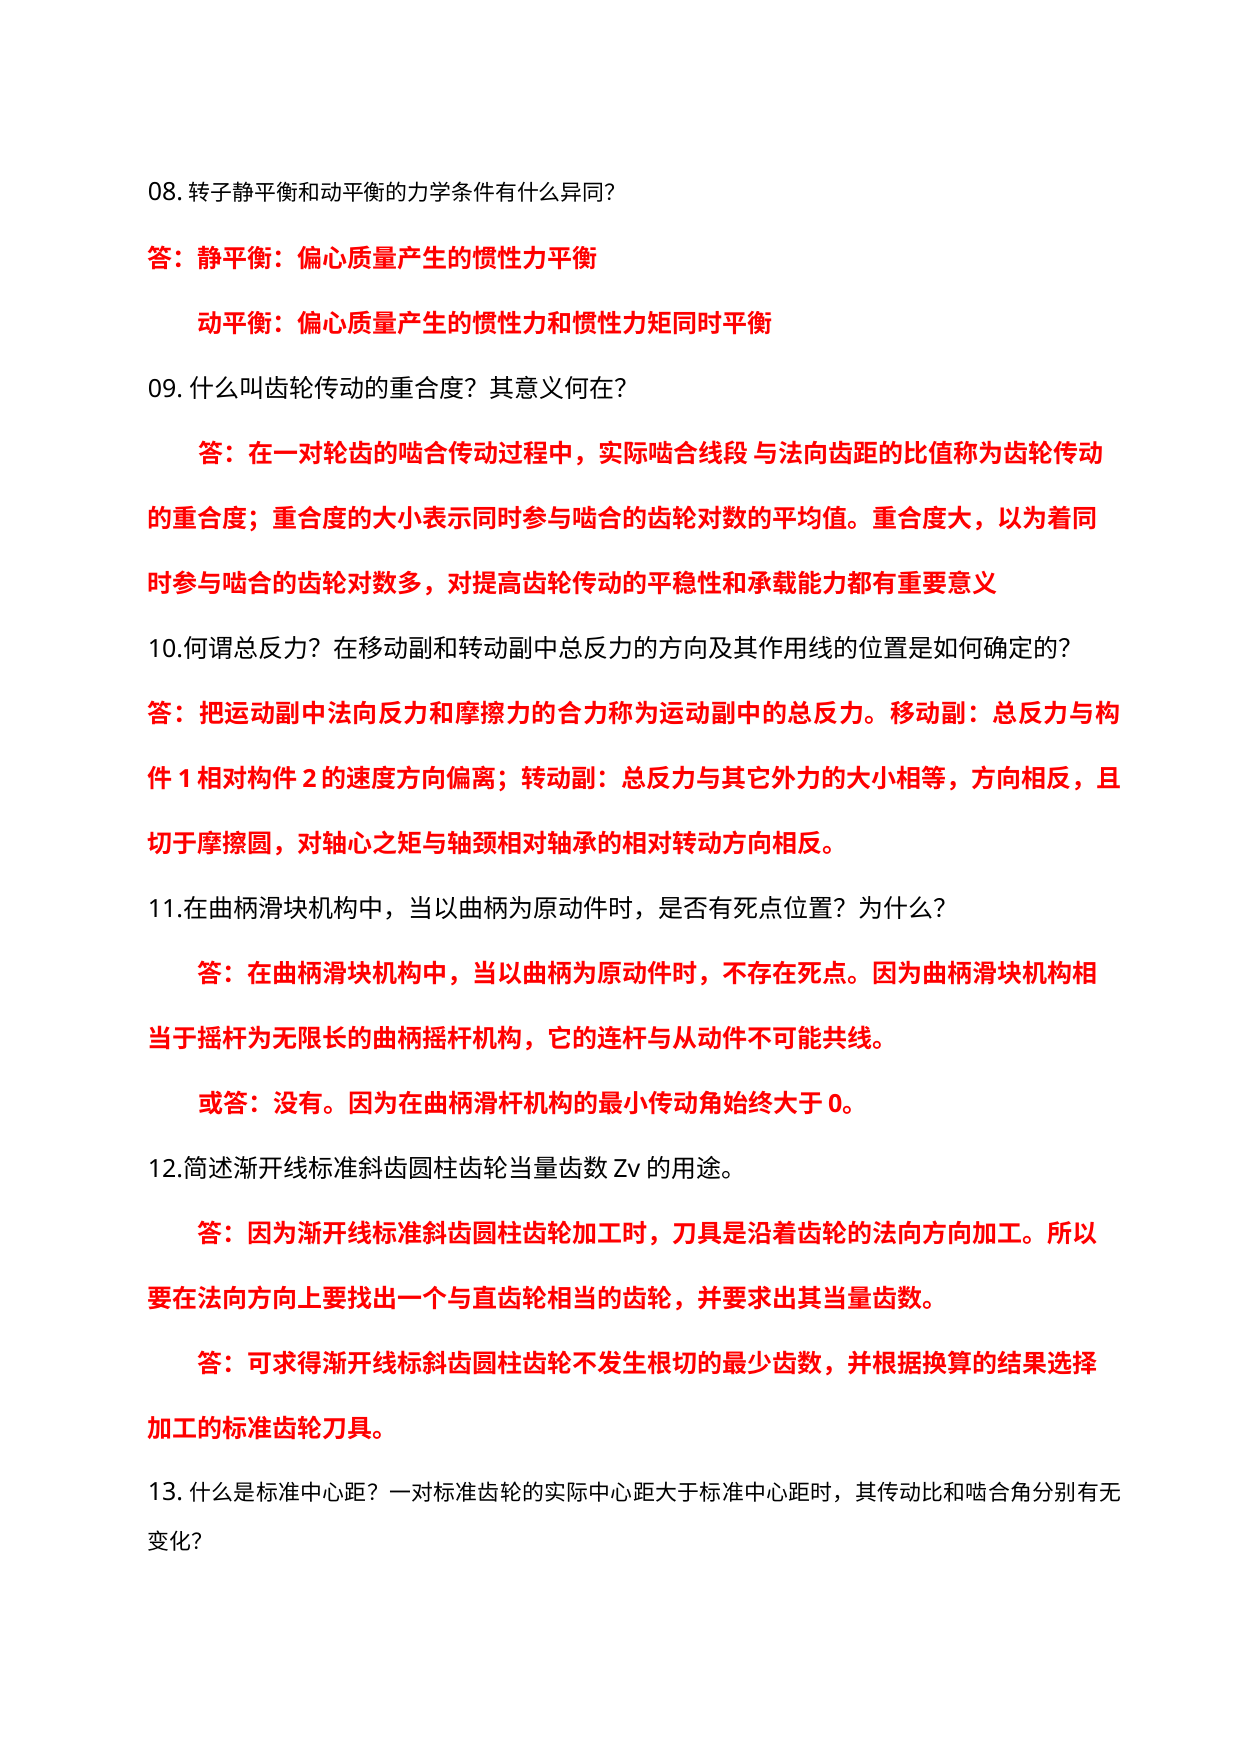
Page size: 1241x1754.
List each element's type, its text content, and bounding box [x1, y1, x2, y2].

text 答：把运动副中法向反力和摩擦力的合力称为运动副中的总反力。移动副：总反力与构件1相对构件2的速度方向偏离；转动副：总反力与其它外力的大小相等，方向相反，且切于摩擦圆，对轴心之矩与轴颈相对轴承的相对转动方向相反。 [148, 679, 1122, 874]
text 答：可求得渐开线标斜齿圆柱齿轮不发生根切的最少齿数，并根据换算的结果选择加工的标准齿轮刀具。 [148, 1329, 1122, 1459]
text 13. 什么是标准中心距？一对标准齿轮的实际中心距大于标准中心距时，其传动比和啮合角分别有无变化？ [148, 1459, 1122, 1556]
text 答：静平衡：偏心质量产生的惯性力平衡 [148, 224, 1122, 289]
text 答：在一对轮齿的啮合传动过程中，实际啮合线段 与法向齿距的比值称为齿轮传动的重合度；重合度的大小表示同时参与啮合的齿轮对数的平均值。重合度大，以为着同时参与啮合的齿轮对数多，对提高齿轮传动的平稳性和承载能力都有重要意义 [148, 419, 1122, 614]
text 08. 转子静平衡和动平衡的力学条件有什么异同？ [148, 159, 1122, 224]
text 动平衡：偏心质量产生的惯性力和惯性力矩同时平衡 [148, 289, 1122, 354]
text 答：因为渐开线标准斜齿圆柱齿轮加工时，刀具是沿着齿轮的法向方向加工。所以要在法向方向上要找出一个与直齿轮相当的齿轮，并要求出其当量齿数。 [148, 1199, 1122, 1329]
text 09. 什么叫齿轮传动的重合度？其意义何在？ [148, 354, 1122, 419]
text 12.简述渐开线标准斜齿圆柱齿轮当量齿数Zv 的用途。 [148, 1134, 1122, 1199]
text 11.在曲柄滑块机构中，当以曲柄为原动件时，是否有死点位置？为什么？ [148, 874, 1122, 939]
text 10.何谓总反力？在移动副和转动副中总反力的方向及其作用线的位置是如何确定的？ [148, 614, 1122, 679]
text 答：在曲柄滑块机构中，当以曲柄为原动件时，不存在死点。因为曲柄滑块机构相当于摇杆为无限长的曲柄摇杆机构，它的连杆与从动件不可能共线。 [148, 939, 1122, 1069]
text 或答：没有。因为在曲柄滑杆机构的最小传动角始终大于0。 [148, 1069, 1122, 1134]
